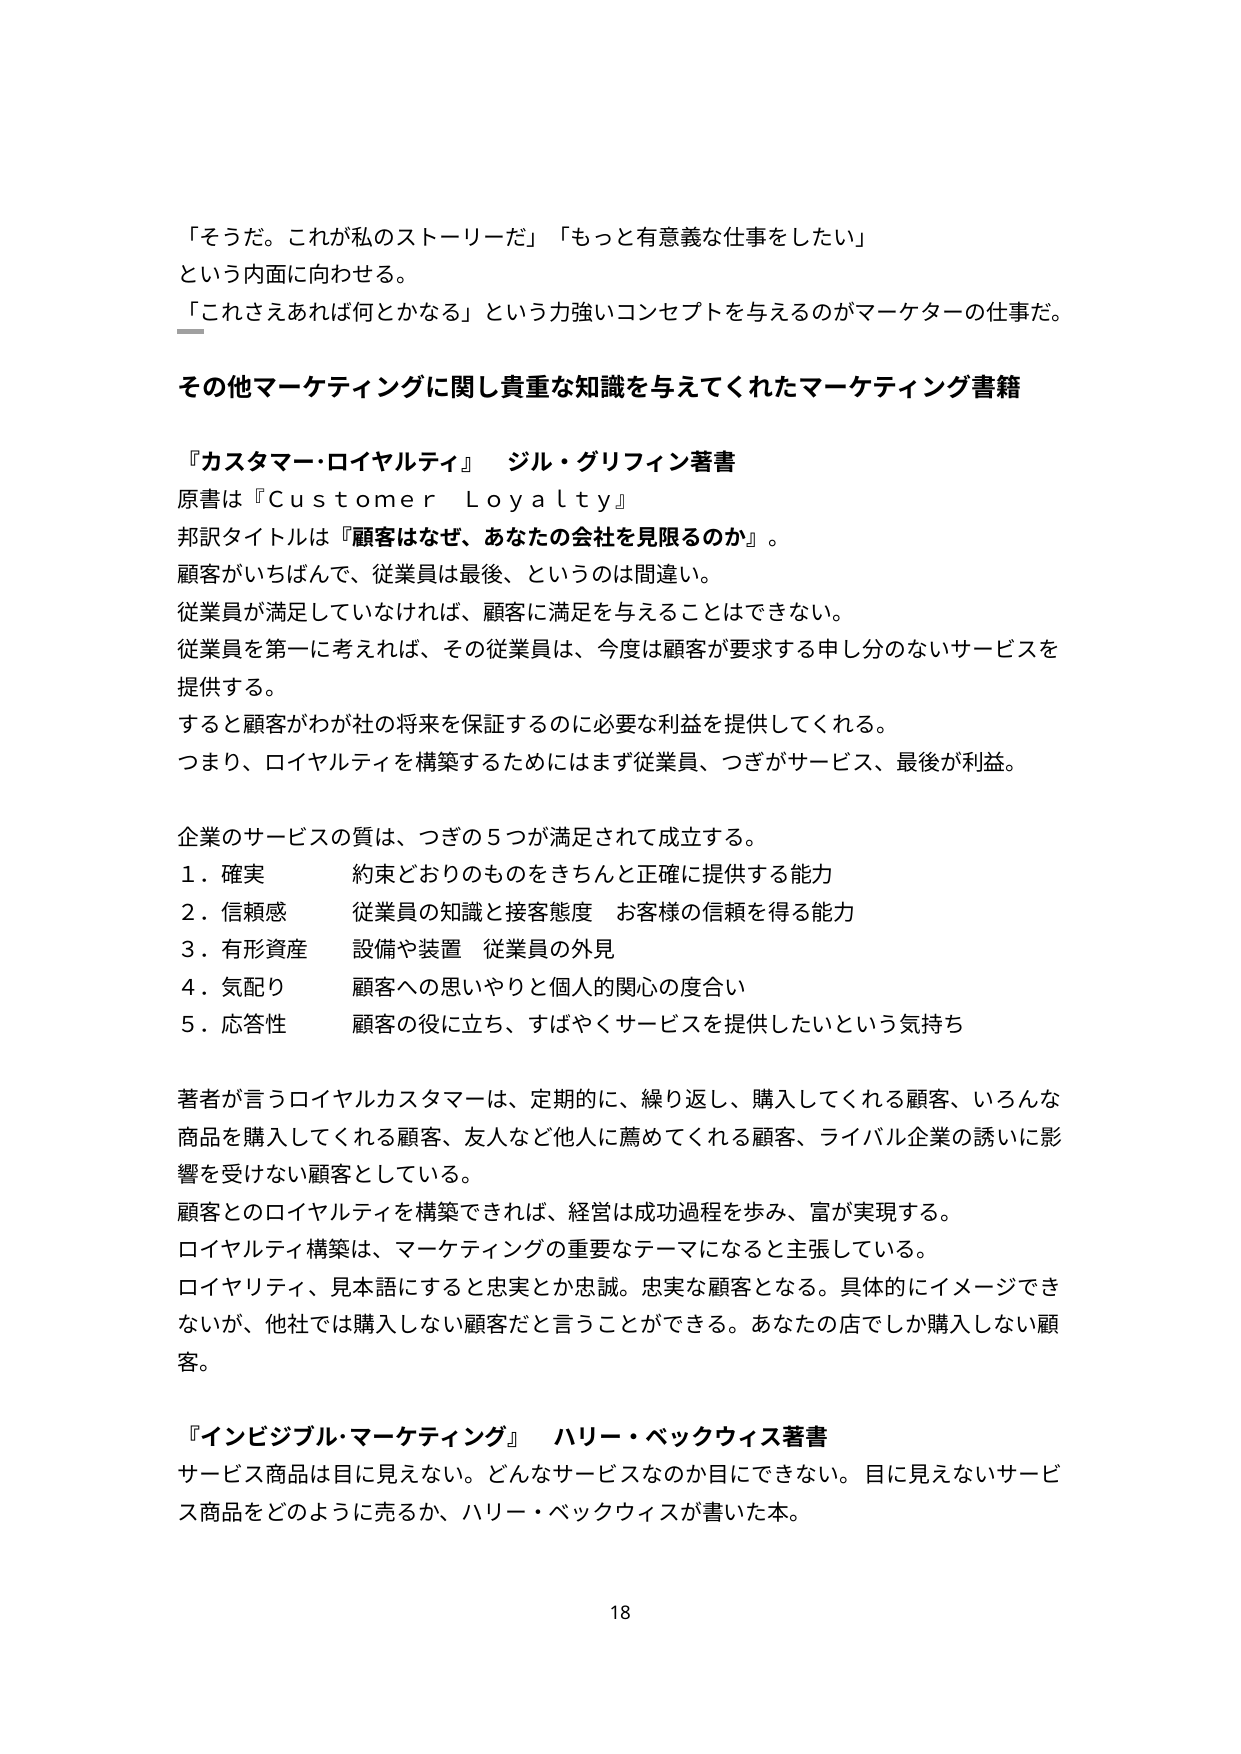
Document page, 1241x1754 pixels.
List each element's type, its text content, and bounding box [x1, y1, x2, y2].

text ２．信頼感 従業員の知識と接客態度 お客様の信頼を得る能力 [177, 892, 1063, 929]
text 企業のサービスの質は、つぎの５つが満足されて成立する。 [177, 817, 1063, 854]
text 従業員が満足していなければ、顧客に満足を与えることはできない。 [177, 592, 1063, 629]
text ３．有形資産 設備や装置 従業員の外見 [177, 929, 1063, 967]
text その他マーケティングに関し貴重な知識を与えてくれたマーケティング書籍 [177, 367, 1063, 404]
text 顧客とのロイヤルティを構築できれば、経営は成功過程を歩み、富が実現する。 [177, 1192, 1063, 1229]
text 「そうだ。これが私のストーリーだ」「もっと有意義な仕事をしたい」 [177, 217, 1063, 254]
text という内面に向わせる。 [177, 254, 1063, 292]
text 「これさえあれば何とかなる」という力強いコンセプトを与えるのがマーケターの仕事だ。 [177, 292, 1063, 329]
text ５．応答性 顧客の役に立ち、すばやくサービスを提供したいという気持ち [177, 1004, 1063, 1042]
text ロイヤリティ、見本語にすると忠実とか忠誠。忠実な顧客となる。具体的にイメージできないが、他社では購入しない顧客だと言うことができる。あなたの店でしか購入しない顧客。 [177, 1267, 1063, 1379]
text ４．気配り 顧客への思いやりと個人的関心の度合い [177, 967, 1063, 1004]
text すると顧客がわが社の将来を保証するのに必要な利益を提供してくれる。 [177, 704, 1063, 742]
text 著者が言うロイヤルカスタマーは、定期的に、繰り返し、購入してくれる顧客、いろんな商品を購入してくれる顧客、友人など他人に薦めてくれる顧客、ライバル企業の誘いに影響を受けない顧客としている。 [177, 1079, 1063, 1192]
text つまり、ロイヤルティを構築するためにはまず従業員、つぎがサービス、最後が利益。 [177, 742, 1063, 779]
text 従業員を第一に考えれば、その従業員は、今度は顧客が要求する申し分のないサービスを提供する。 [177, 629, 1063, 704]
text ロイヤルティ構築は、マーケティングの重要なテーマになると主張している。 [177, 1229, 1063, 1267]
text 原書は『Ｃｕｓｔｏｍｅｒ Ｌｏｙａｌｔｙ』 [177, 479, 1063, 517]
text 『カスタマー･ロイヤルティ』 ジル・グリフィン著書 [177, 442, 1063, 479]
text １．確実 約束どおりのものをきちんと正確に提供する能力 [177, 854, 1063, 892]
text 顧客がいちばんで、従業員は最後、というのは間違い。 [177, 554, 1063, 592]
text 邦訳タイトルは『顧客はなぜ、あなたの会社を見限るのか』。 [177, 517, 1063, 554]
text 『インビジブル･マーケティング』 ハリー・ベックウィス著書 [177, 1417, 1063, 1454]
text サービス商品は目に見えない。どんなサービスなのか目にできない。目に見えないサービス商品をどのように売るか、ハリー・ベックウィスが書いた本。 [177, 1454, 1063, 1529]
